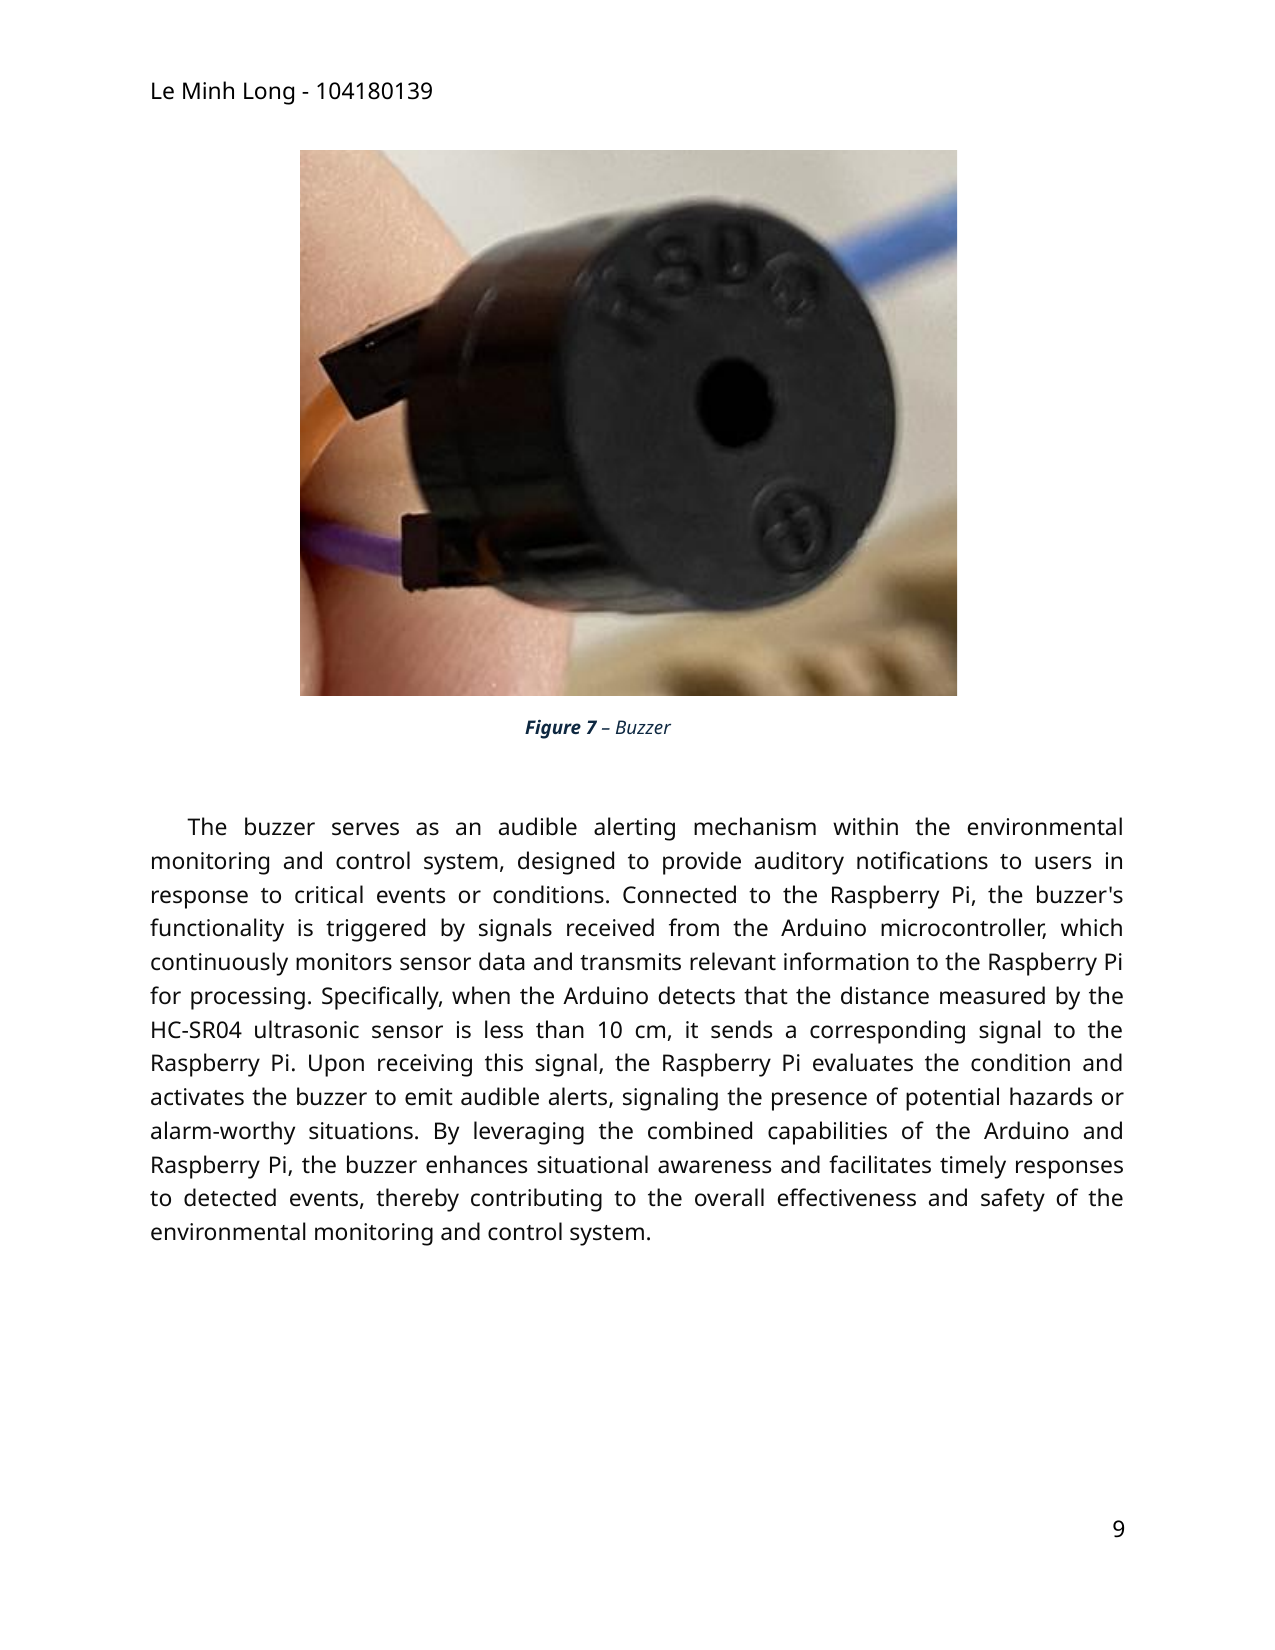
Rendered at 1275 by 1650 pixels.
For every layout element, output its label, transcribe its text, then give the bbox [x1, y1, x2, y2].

text Figure 7 – Buzzer [525, 714, 1125, 740]
picture [300, 150, 958, 696]
